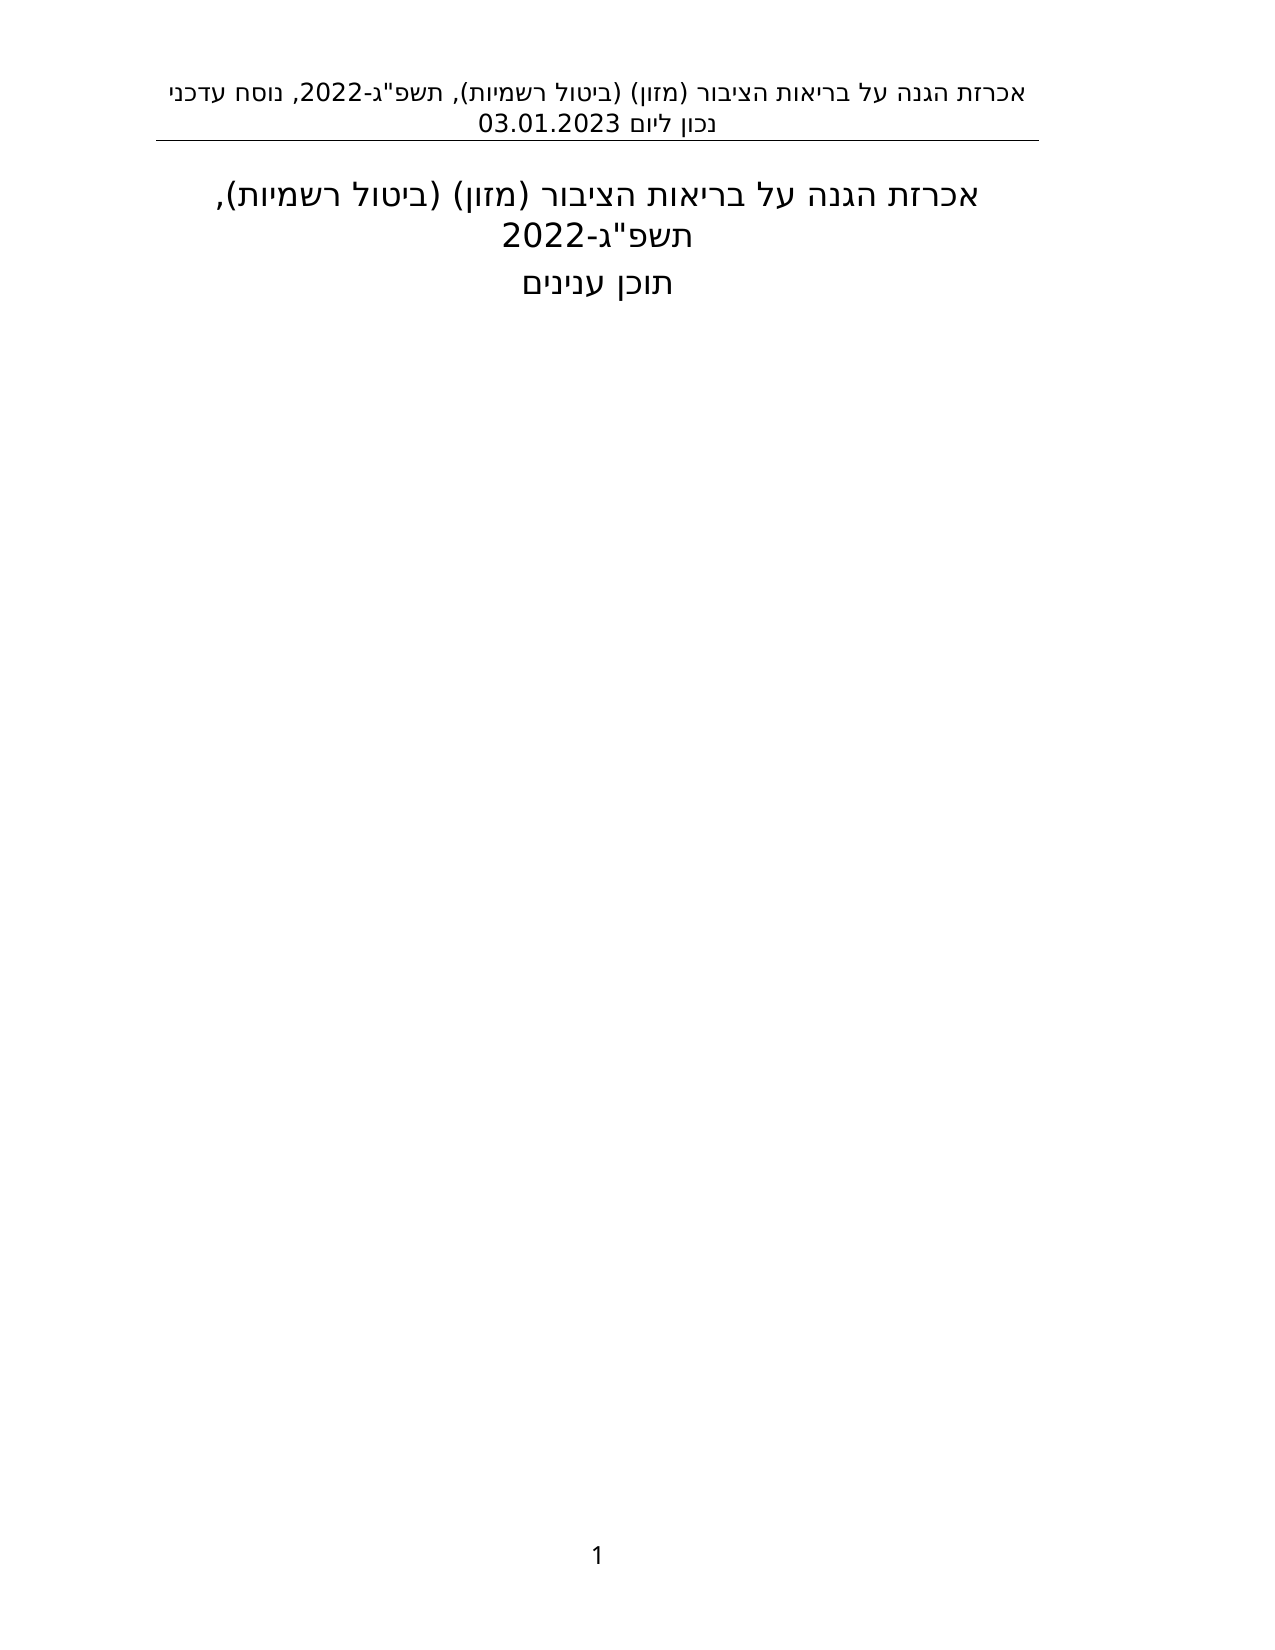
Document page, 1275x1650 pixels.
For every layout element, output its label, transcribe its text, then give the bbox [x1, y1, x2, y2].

text תוכן ענינים [156, 270, 1039, 308]
text אכרזת הגנה על בריאות הציבור (מזון) (ביטול רשמיות), תשפ"ג-2022 [156, 182, 1039, 261]
